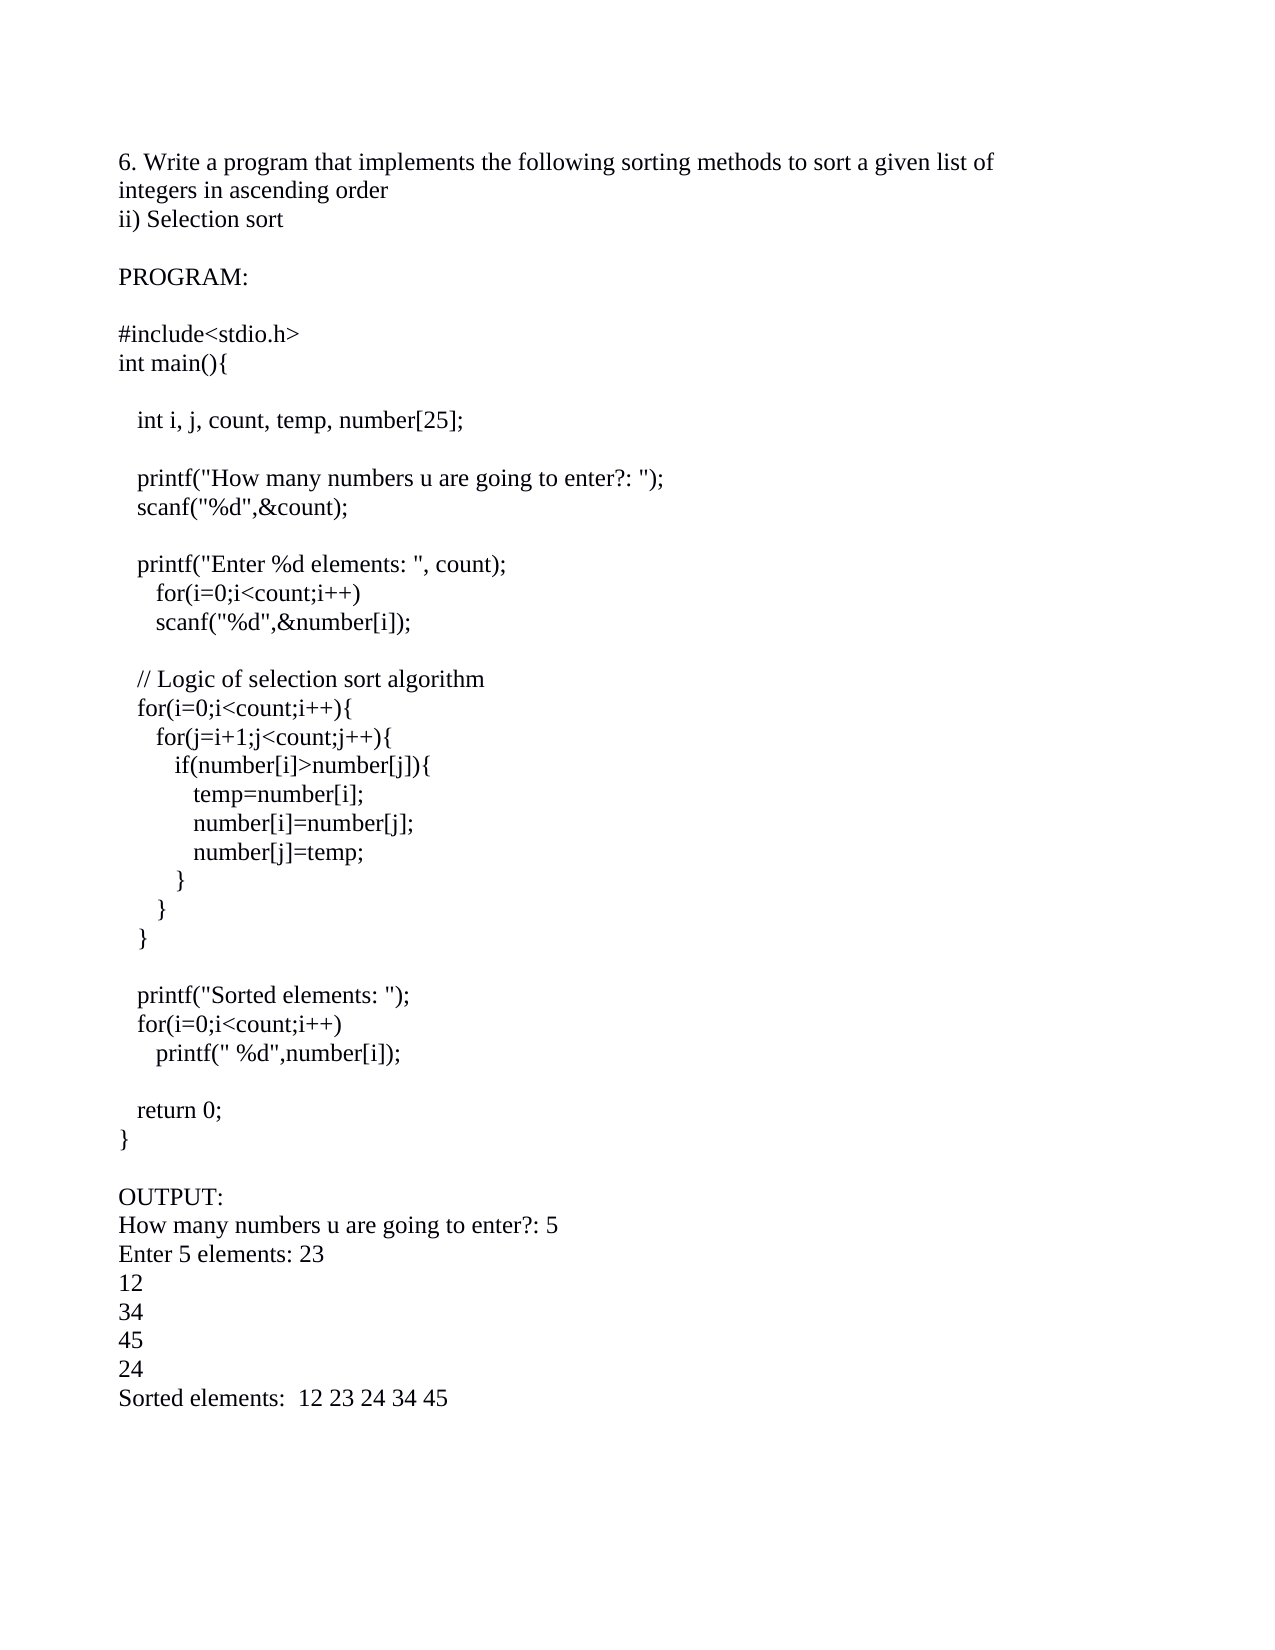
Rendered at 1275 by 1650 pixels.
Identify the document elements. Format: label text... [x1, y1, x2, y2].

text How many numbers u are going to enter?: 5 [118, 1211, 1157, 1239]
text for(i=0;i<count;i++){ [118, 693, 1157, 722]
text scanf("%d",&count); [118, 492, 1157, 521]
text scanf("%d",&number[i]); [118, 607, 1157, 636]
text printf("How many numbers u are going to enter?: "); [118, 463, 1157, 492]
text 34 [118, 1297, 1157, 1326]
text printf("Enter %d elements: ", count); [118, 549, 1157, 578]
text printf("Sorted elements: "); [118, 981, 1157, 1009]
text number[j]=temp; [118, 837, 1157, 866]
text for(i=0;i<count;i++) [118, 1009, 1157, 1038]
text PROGRAM: [118, 262, 1157, 291]
text for(i=0;i<count;i++) [118, 578, 1157, 607]
text } [118, 923, 1157, 952]
text 12 [118, 1268, 1157, 1297]
text 24 [118, 1354, 1157, 1383]
text 45 [118, 1326, 1157, 1354]
text for(j=i+1;j<count;j++){ [118, 722, 1157, 751]
text printf(" %d",number[i]); [118, 1038, 1157, 1067]
text integers in ascending order [118, 176, 1157, 204]
text int main(){ [118, 348, 1157, 377]
text ii) Selection sort [118, 204, 1157, 233]
text int i, j, count, temp, number[25]; [118, 406, 1157, 434]
text Sorted elements: 12 23 24 34 45 [118, 1383, 1157, 1412]
text 6. Write a program that implements the following sorting methods to sort a given list of [118, 147, 1157, 176]
text } [118, 1124, 1157, 1153]
text } [118, 866, 1157, 894]
text if(number[i]>number[j]){ [118, 751, 1157, 779]
text temp=number[i]; [118, 779, 1157, 808]
text #include<stdio.h> [118, 319, 1157, 348]
text Enter 5 elements: 23 [118, 1239, 1157, 1268]
text OUTPUT: [118, 1182, 1157, 1211]
text // Logic of selection sort algorithm [118, 664, 1157, 693]
text return 0; [118, 1096, 1157, 1124]
text number[i]=number[j]; [118, 808, 1157, 837]
text } [118, 894, 1157, 923]
